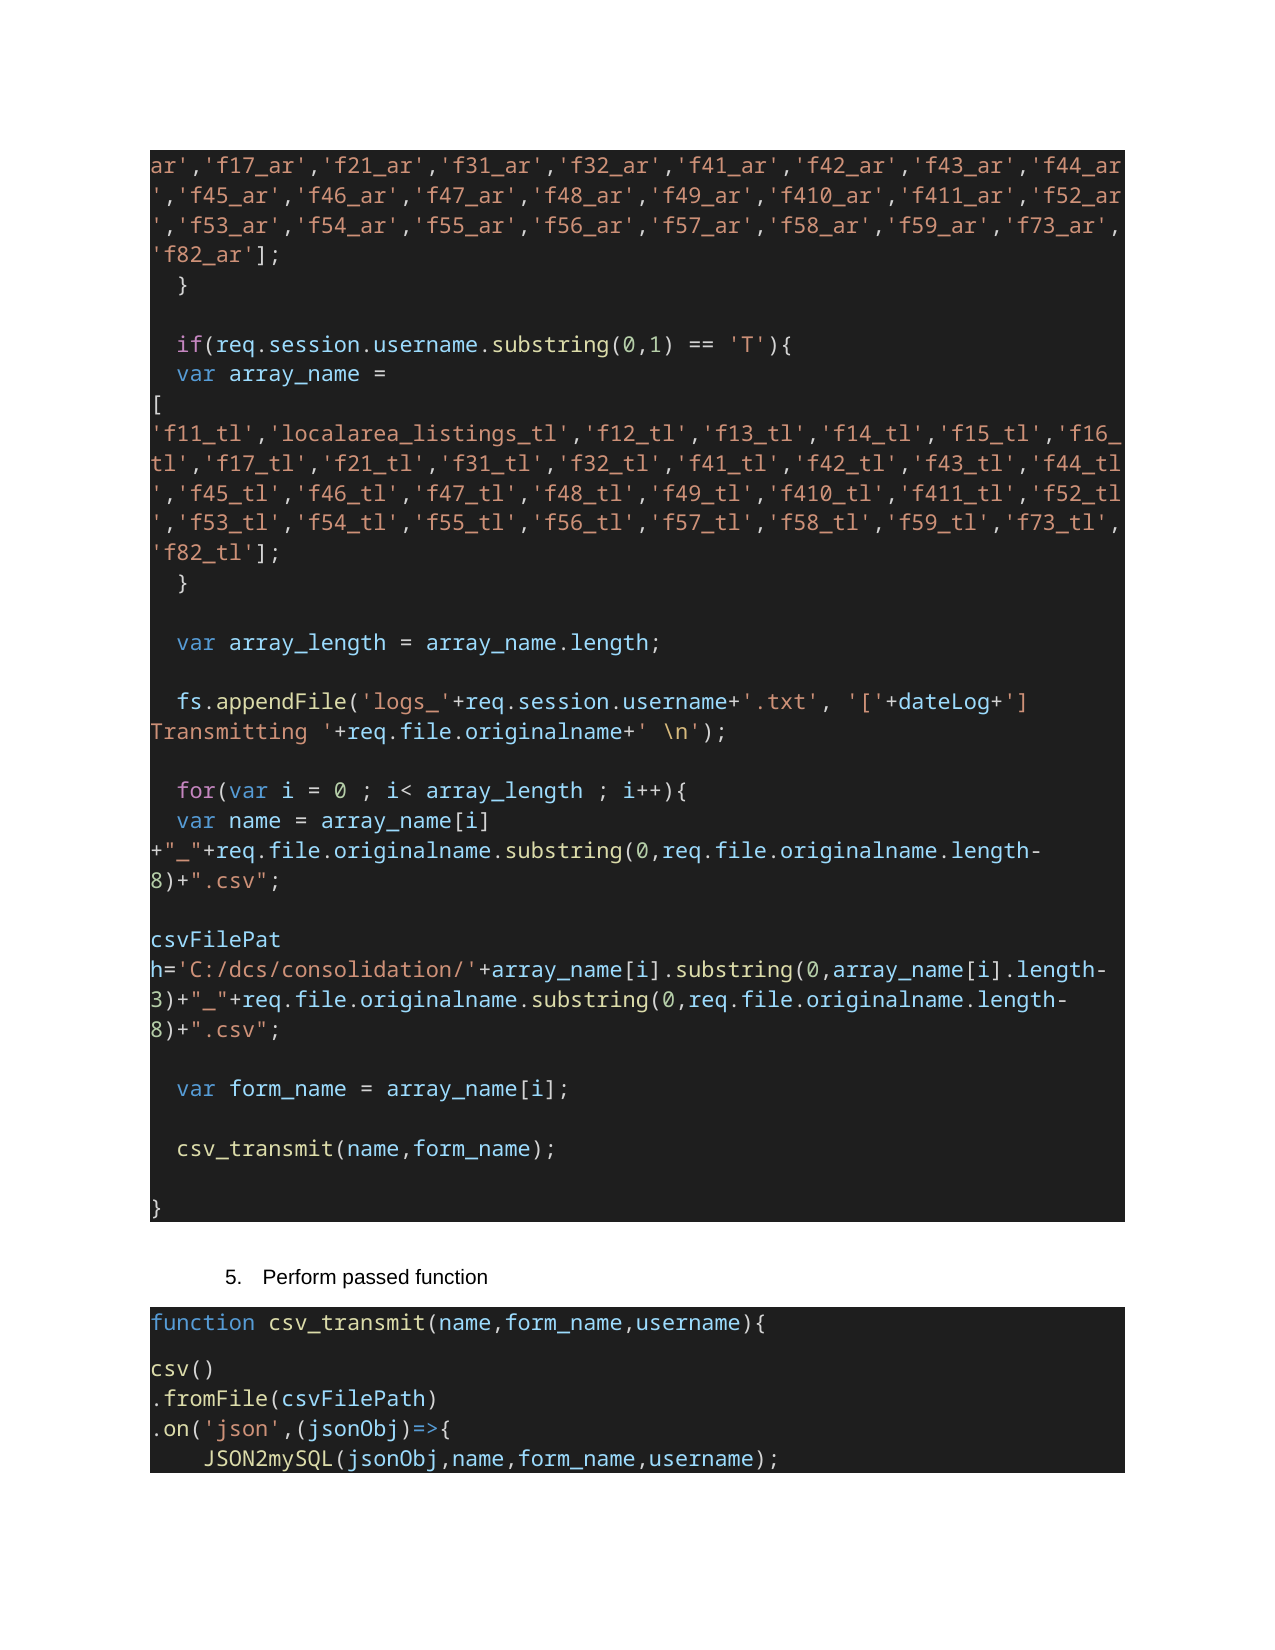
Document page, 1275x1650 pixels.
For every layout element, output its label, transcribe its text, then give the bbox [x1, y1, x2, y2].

text var array_name = ['f11_tl','localarea_listings_tl','f12_tl','f13_tl','f14_tl','f15_tl','f16_tl','f17_tl','f21_tl','f31_tl','f32_tl','f41_tl','f42_tl','f43_tl','f44_tl','f45_tl','f46_tl','f47_tl','f48_tl','f49_tl','f410_tl','f411_tl','f52_tl','f53_tl','f54_tl','f55_tl','f56_tl','f57_tl','f58_tl','f59_tl','f73_tl','f82_tl']; [150, 358, 1125, 567]
text var array_length = array_name.length; [150, 626, 1125, 656]
text JSON2mySQL(jsonObj,name,form_name,username); [150, 1443, 1125, 1473]
text for(var i = 0 ; i< array_length ; i++){ [150, 775, 1125, 805]
text function csv_transmit(name,form_name,username){ [150, 1307, 1125, 1337]
text csvFilePath='C:/dcs/consolidation/'+array_name[i].substring(0,array_name[i].length-3)+"_"+req.file.originalname.substring(0,req.file.originalname.length-8)+".csv"; [150, 894, 1125, 1043]
text } [150, 1192, 1125, 1222]
list Perform passed function [225, 1264, 1125, 1288]
text } [150, 269, 1125, 299]
text var form_name = array_name[i]; [150, 1073, 1125, 1103]
text csv_transmit(name,form_name); [150, 1133, 1125, 1162]
text .on('json',(jsonObj)=>{ [150, 1413, 1125, 1443]
text if(req.session.username.substring(0,1) == 'T'){ [150, 329, 1125, 358]
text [150, 150, 1125, 269]
text csv() [150, 1353, 1125, 1383]
text .fromFile(csvFilePath) [150, 1383, 1125, 1413]
text } [150, 567, 1125, 597]
text var name = array_name[i]+"_"+req.file.originalname.substring(0,req.file.originalname.length-8)+".csv"; [150, 805, 1125, 894]
text fs.appendFile('logs_'+req.session.username+'.txt', '['+dateLog+'] Transmitting '+req.file.originalname+' \n'); [150, 686, 1125, 746]
